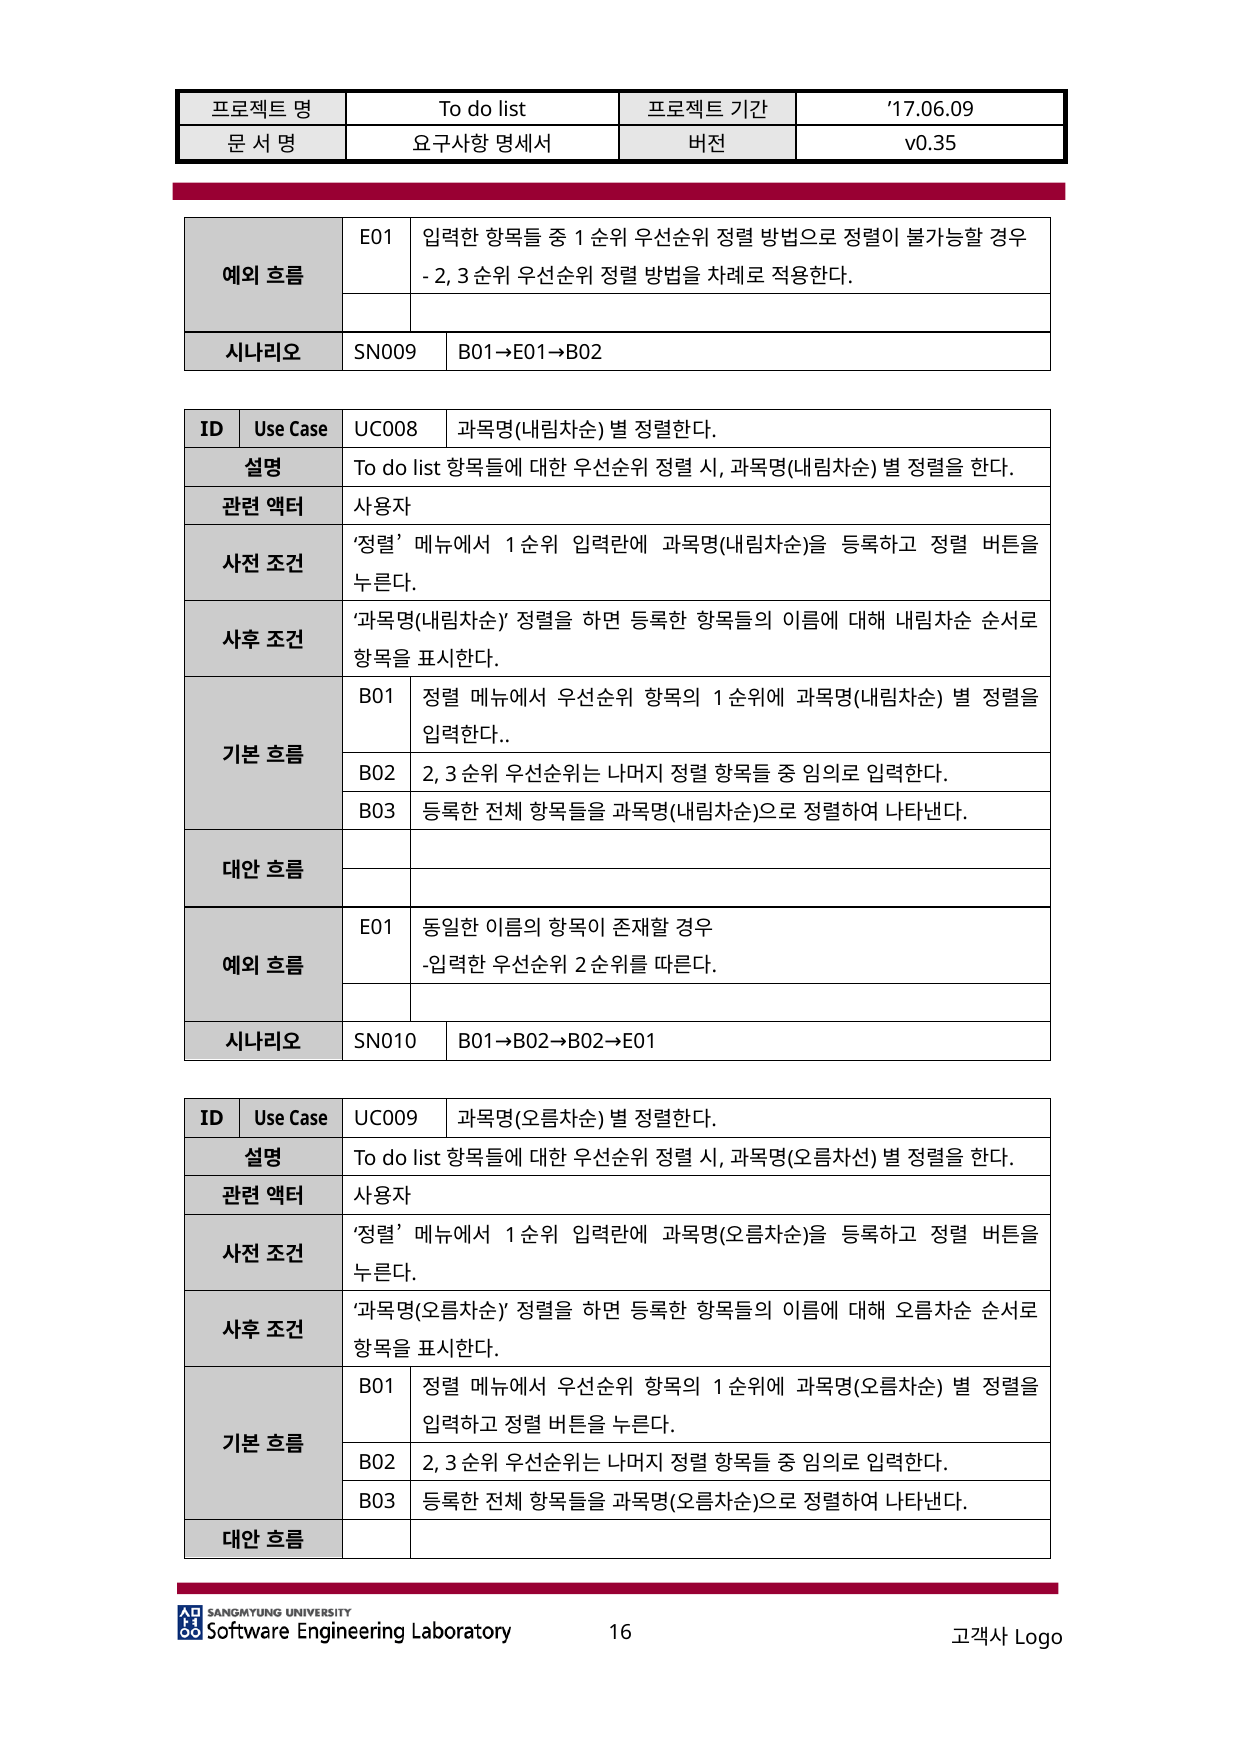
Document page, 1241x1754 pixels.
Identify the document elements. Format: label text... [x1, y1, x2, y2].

table_cell 정렬 메뉴에서 우선순위 항목의 1순위에 과목명(오름차순) 별 정렬을 입력하고 정렬 버튼을 누른다. [411, 1367, 1050, 1442]
table_cell [411, 1520, 1050, 1557]
table_cell B02 [343, 753, 410, 791]
table_cell ‘과목명(내림차순)’ 정렬을 하면 등록한 항목들의 이름에 대해 내림차순 순서로 항목을 표시한다. [343, 601, 1050, 676]
table_header 과목명(내림차순) 별 정렬한다. [447, 410, 1050, 447]
table_cell [411, 869, 1050, 906]
table_cell 사전 조건 [185, 1215, 342, 1290]
table_cell 관련 액터 [185, 1176, 342, 1214]
table_cell 사용자 [343, 1176, 1050, 1214]
table_header Use Case [240, 410, 342, 447]
table_cell 설명 [185, 1138, 342, 1175]
table_cell 사용자 [343, 487, 1050, 524]
table_cell E01 [343, 908, 410, 982]
table_cell B03 [343, 792, 410, 829]
table_cell SN009 [343, 333, 446, 370]
table_header Use Case [240, 1099, 342, 1137]
table_cell [343, 294, 410, 331]
table_cell B03 [343, 1481, 410, 1519]
table_cell 예외 흐름 [185, 908, 342, 1021]
table_cell 사후 조건 [185, 601, 342, 676]
table_cell To do list 항목들에 대한 우선순위 정렬 시, 과목명(오름차선) 별 정렬을 한다. [343, 1138, 1050, 1175]
table_cell 등록한 전체 항목들을 과목명(내림차순)으로 정렬하여 나타낸다. [411, 792, 1050, 829]
table_cell [343, 869, 410, 906]
table_cell [411, 984, 1050, 1021]
table_cell 기본 흐름 [185, 1367, 342, 1519]
table_cell 시나리오 [185, 333, 342, 370]
table_cell B01→E01→B02 [447, 333, 1050, 370]
table_cell [343, 984, 410, 1021]
table_cell [343, 830, 410, 868]
table_cell 설명 [185, 448, 342, 486]
table_cell ‘정렬’ 메뉴에서 1순위 입력란에 과목명(오름차순)을 등록하고 정렬 버튼을 누른다. [343, 1215, 1050, 1290]
table_cell B01→B02→B02→E01 [447, 1022, 1050, 1059]
picture [177, 1605, 515, 1645]
table_cell B01 [343, 677, 410, 752]
table_cell 대안 흐름 [185, 830, 342, 906]
table_cell E01 [343, 218, 410, 293]
table_cell SN010 [343, 1022, 446, 1059]
table_header 과목명(오름차순) 별 정렬한다. [447, 1099, 1050, 1137]
table_header UC008 [343, 410, 446, 447]
table_cell 기본 흐름 [185, 677, 342, 829]
table_cell 시나리오 [185, 1022, 342, 1059]
table_header ID [185, 410, 239, 447]
table_cell B01 [343, 1367, 410, 1442]
table_header UC009 [343, 1099, 446, 1137]
table_cell 등록한 전체 항목들을 과목명(오름차순)으로 정렬하여 나타낸다. [411, 1481, 1050, 1519]
table_cell ‘과목명(오름차순)’ 정렬을 하면 등록한 항목들의 이름에 대해 오름차순 순서로 항목을 표시한다. [343, 1291, 1050, 1366]
table_cell 2, 3순위 우선순위는 나머지 정렬 항목들 중 임의로 입력한다. [411, 753, 1050, 791]
table_cell 예외 흐름 [185, 218, 342, 331]
table_header ID [185, 1099, 239, 1137]
table_cell [411, 294, 1050, 331]
table_cell 입력한 항목들 중 1순위 우선순위 정렬 방법으로 정렬이 불가능할 경우 - 2, 3순위 우선순위 정렬 방법을 차례로 적용한다. [411, 218, 1050, 293]
table_cell B02 [343, 1443, 410, 1480]
table_cell ‘정렬’ 메뉴에서 1순위 입력란에 과목명(내림차순)을 등록하고 정렬 버튼을 누른다. [343, 525, 1050, 600]
table_cell 2, 3순위 우선순위는 나머지 정렬 항목들 중 임의로 입력한다. [411, 1443, 1050, 1480]
table_cell 동일한 이름의 항목이 존재할 경우 -입력한 우선순위 2순위를 따른다. [411, 908, 1050, 982]
table_cell [343, 1520, 410, 1557]
table_cell [411, 830, 1050, 868]
table_cell 대안 흐름 [185, 1520, 342, 1557]
table_cell 사후 조건 [185, 1291, 342, 1366]
table_cell To do list 항목들에 대한 우선순위 정렬 시, 과목명(내림차순) 별 정렬을 한다. [343, 448, 1050, 486]
table_cell 정렬 메뉴에서 우선순위 항목의 1순위에 과목명(내림차순) 별 정렬을 입력한다.. [411, 677, 1050, 752]
table_cell 사전 조건 [185, 525, 342, 600]
table_cell 관련 액터 [185, 487, 342, 524]
